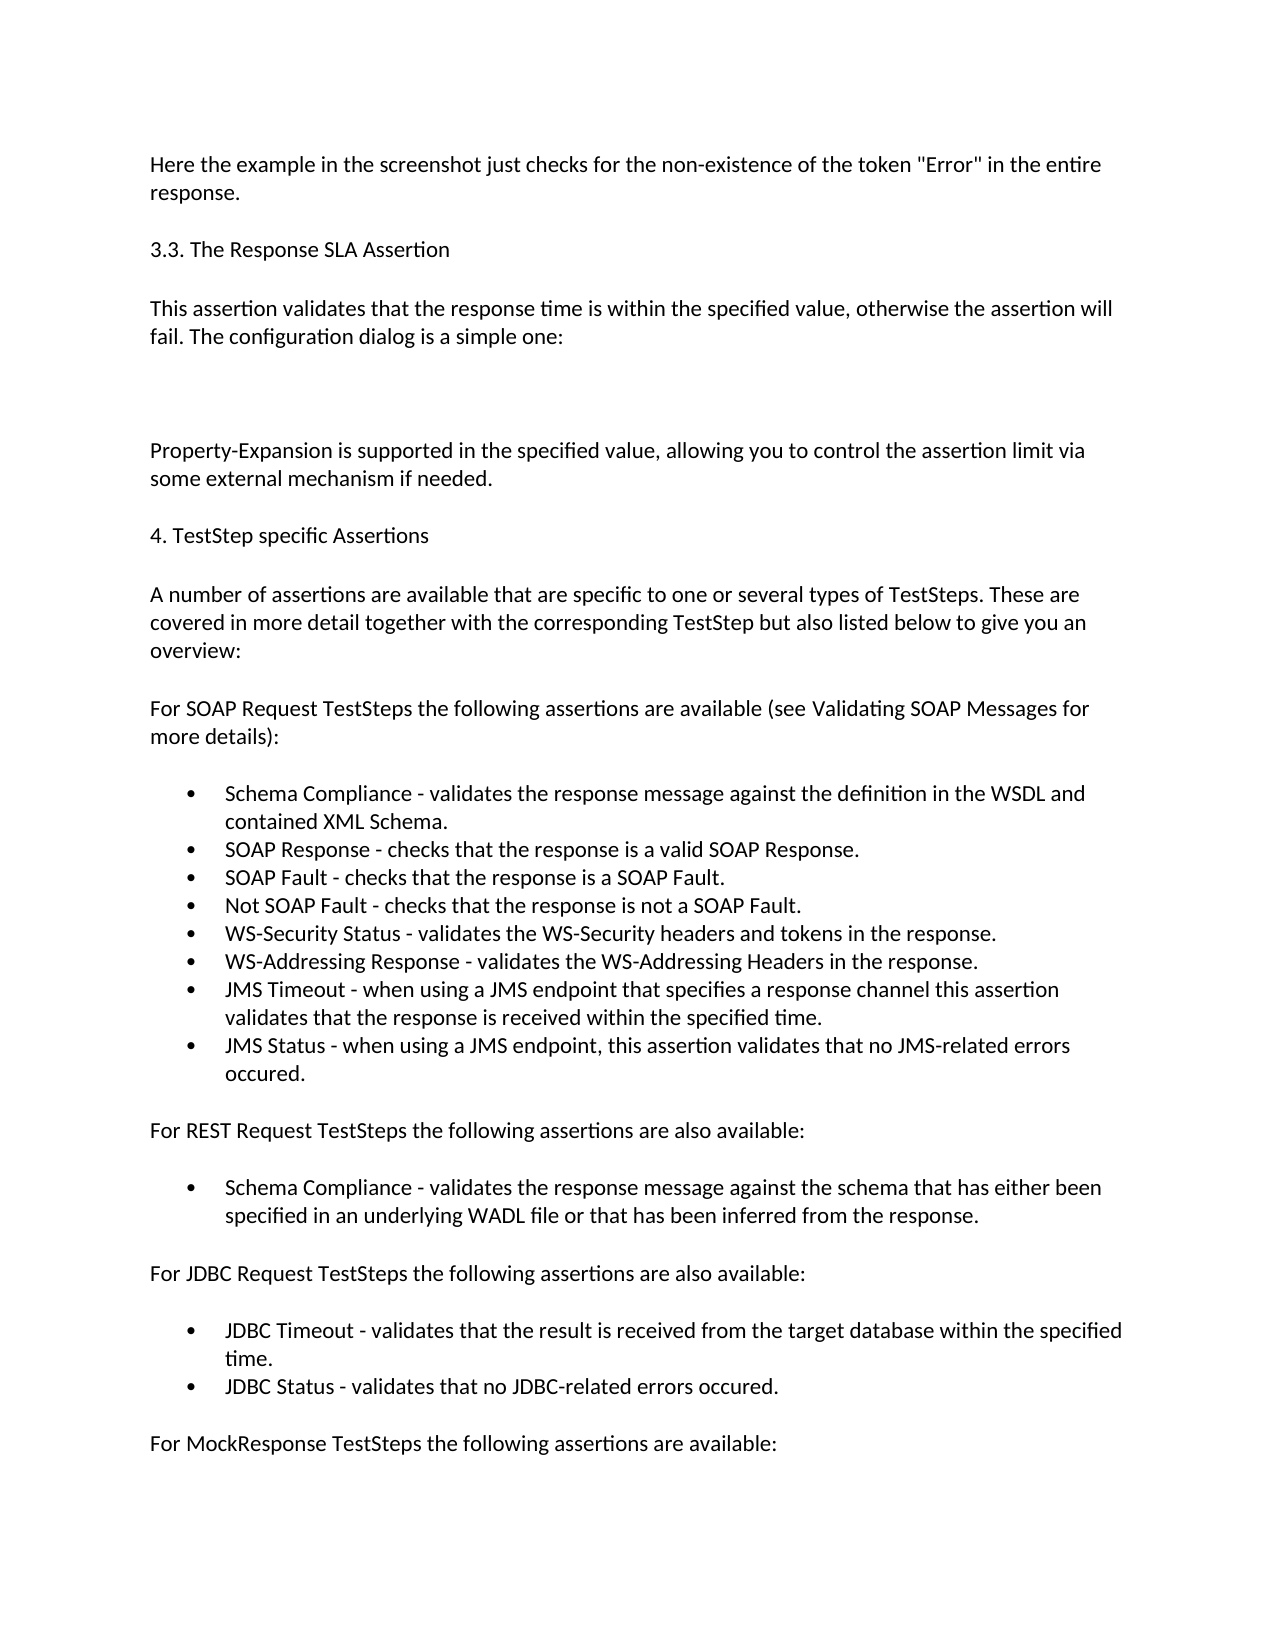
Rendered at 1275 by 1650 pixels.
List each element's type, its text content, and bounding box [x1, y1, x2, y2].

subtitle 3.3. The Response SLA Assertion [150, 235, 1125, 263]
list JDBC Timeout - validates that the result is received from the target database within the specified time. [187, 1316, 1125, 1372]
list WS-Security Status - validates the WS-Security headers and tokens in the response. [187, 919, 1125, 947]
text Here the example in the screenshot just checks for the non-existence of the token "Error" in the entire response. [150, 150, 1125, 206]
text For REST Request TestSteps the following assertions are also available: [150, 1116, 1125, 1144]
text A number of assertions are available that are specific to one or several types of TestSteps. These are covered in more detail together with the corresponding TestStep but also listed below to give you an overview: [150, 581, 1125, 664]
list SOAP Response - checks that the response is a valid SOAP Response. [187, 835, 1125, 863]
text For MockResponse TestSteps the following assertions are available: [150, 1429, 1125, 1457]
list Schema Compliance - validates the response message against the definition in the WSDL and contained XML Schema. [187, 779, 1125, 835]
list SOAP Fault - checks that the response is a SOAP Fault. [187, 863, 1125, 891]
text For JDBC Request TestSteps the following assertions are also available: [150, 1259, 1125, 1287]
list Not SOAP Fault - checks that the response is not a SOAP Fault. [187, 891, 1125, 919]
list Schema Compliance - validates the response message against the schema that has either been specified in an underlying WADL file or that has been inferred from the response. [187, 1173, 1125, 1229]
list JDBC Status - validates that no JDBC-related errors occured. [187, 1372, 1125, 1400]
text For SOAP Request TestSteps the following assertions are available (see Validating SOAP Messages for more details): [150, 694, 1125, 750]
list JMS Timeout - when using a JMS endpoint that specifies a response channel this assertion validates that the response is received within the specified time. [187, 975, 1125, 1031]
subtitle 4. TestStep specific Assertions [150, 522, 1125, 550]
text Property-Expansion is supported in the specified value, allowing you to control the assertion limit via some external mechanism if needed. [150, 436, 1125, 492]
text This assertion validates that the response time is within the specified value, otherwise the assertion will fail. The configuration dialog is a simple one: [150, 294, 1125, 350]
list JMS Status - when using a JMS endpoint, this assertion validates that no JMS-related errors occured. [187, 1031, 1125, 1087]
list WS-Addressing Response - validates the WS-Addressing Headers in the response. [187, 947, 1125, 975]
